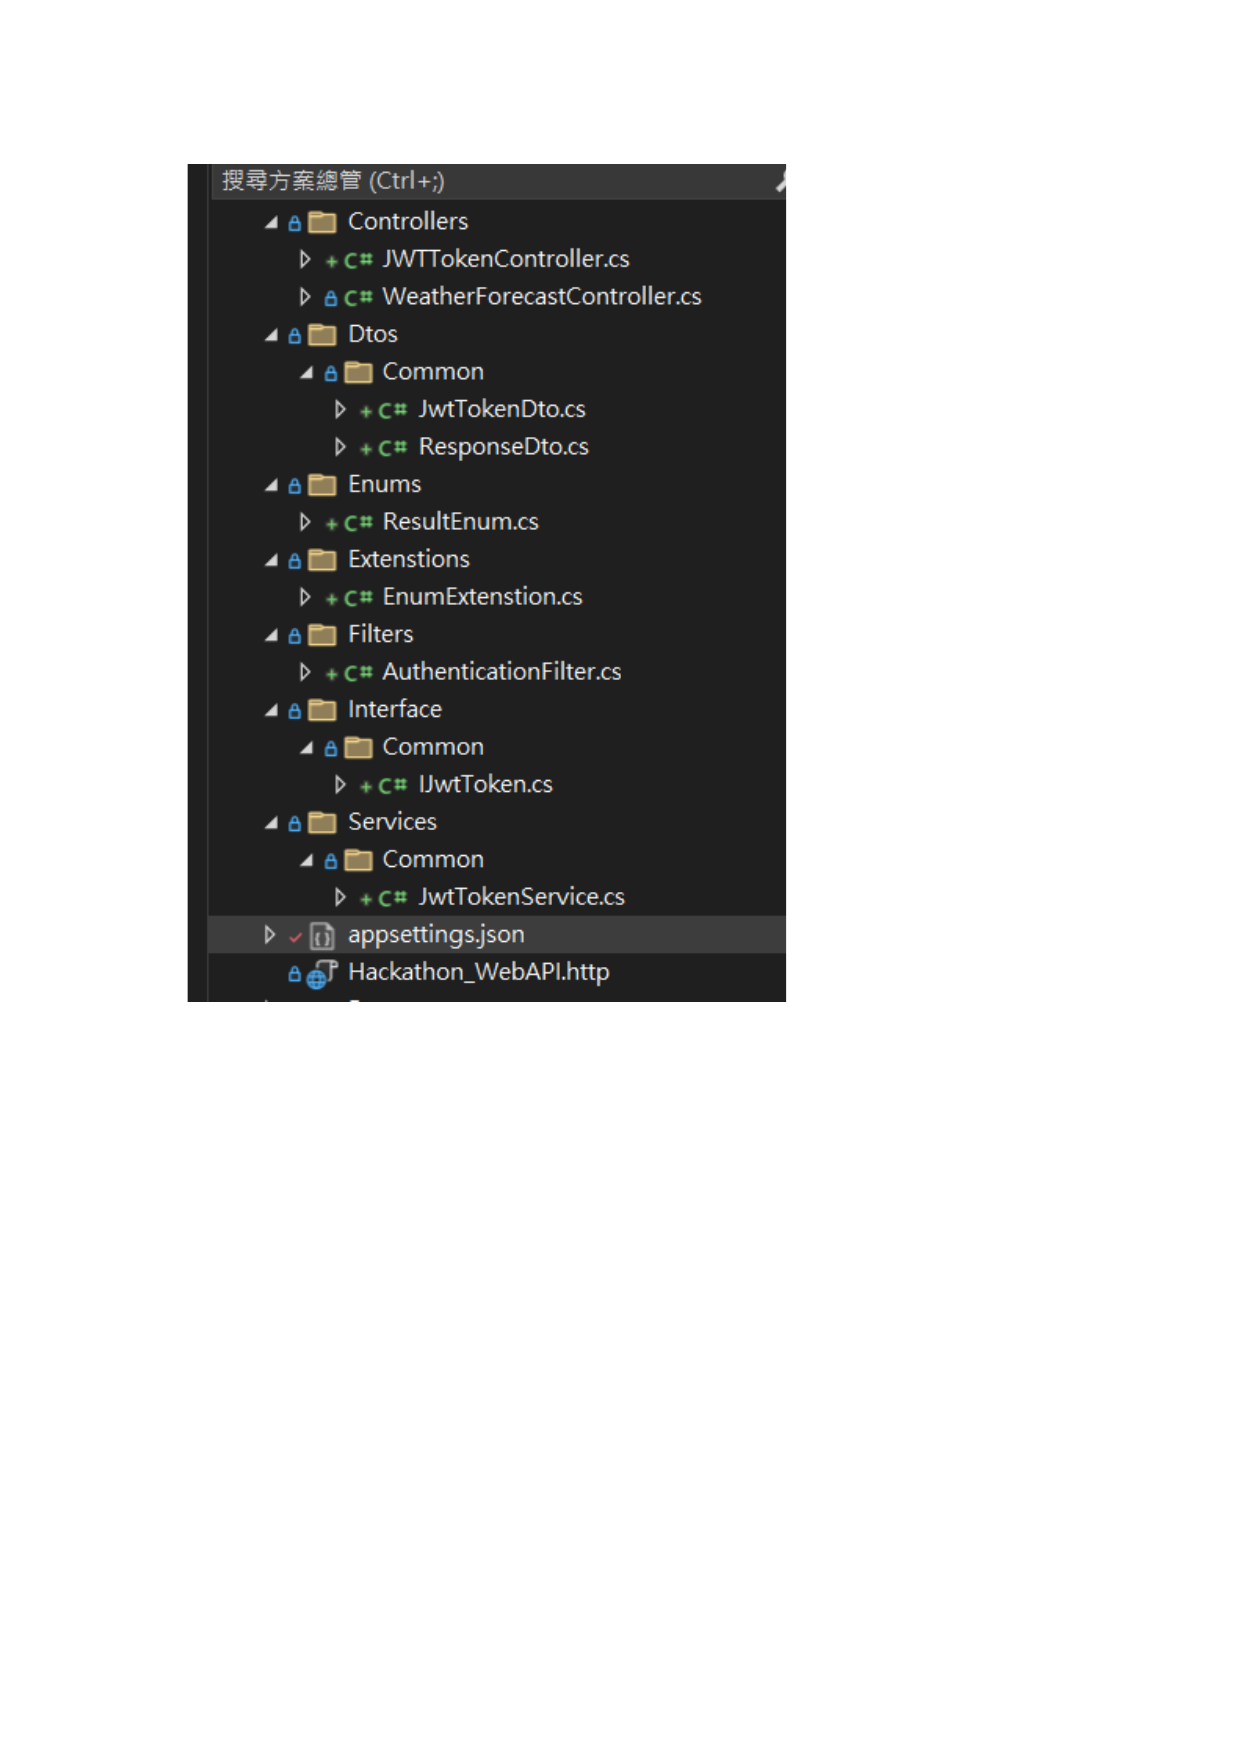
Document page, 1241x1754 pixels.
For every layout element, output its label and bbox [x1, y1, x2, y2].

picture [187, 164, 787, 1002]
